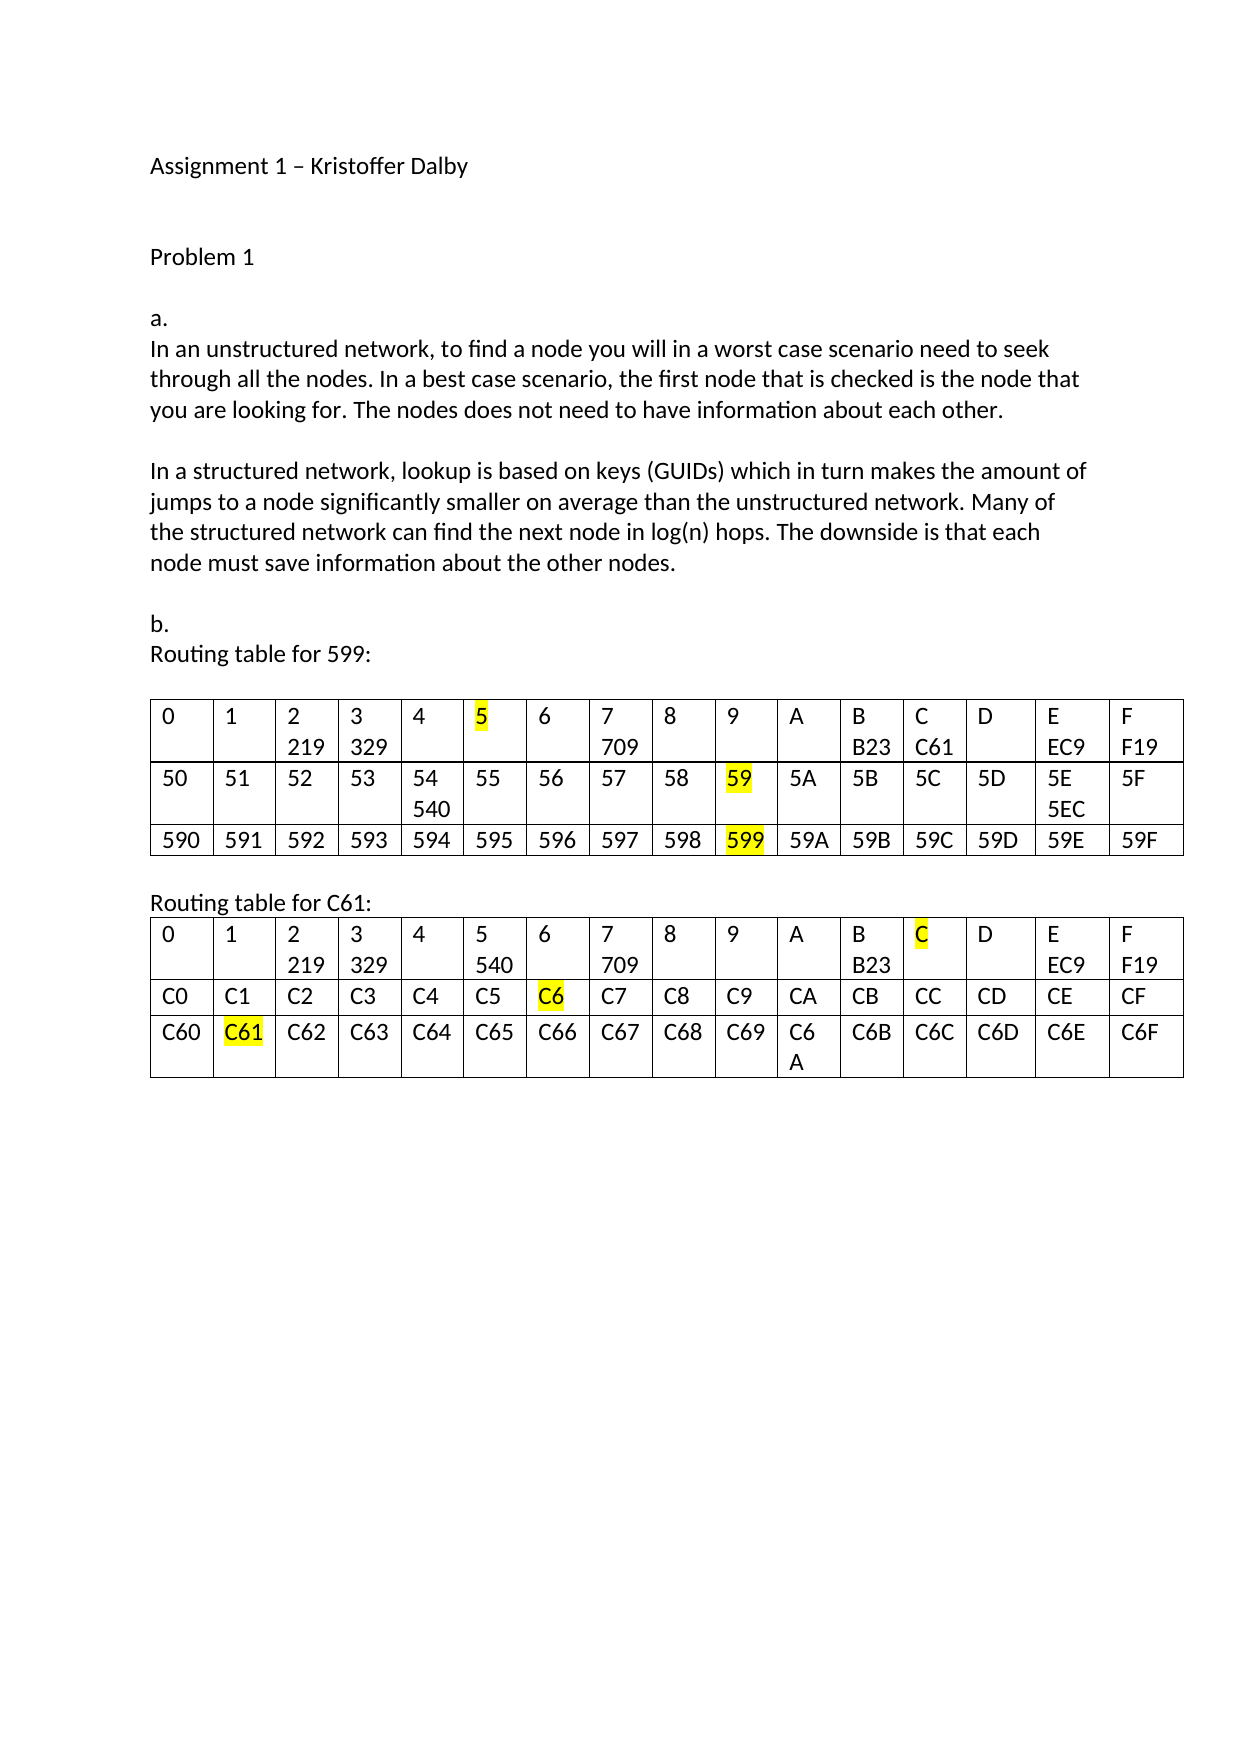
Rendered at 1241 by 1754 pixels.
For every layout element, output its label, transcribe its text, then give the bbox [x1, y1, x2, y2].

table_cell C1 [214, 980, 275, 1014]
table_cell C6E [1036, 1016, 1109, 1077]
table_header C [904, 918, 966, 979]
table_header 4 [402, 918, 463, 979]
table_cell 5E 5EC [1036, 763, 1109, 823]
table_cell 59D [967, 825, 1035, 855]
text Assignment 1 – Kristoffer Dalby [150, 150, 1090, 181]
table_cell 590 [151, 825, 213, 855]
table_cell 593 [339, 825, 401, 855]
table_cell 5A [778, 763, 840, 823]
table_cell C3 [339, 980, 401, 1014]
table_cell C4 [402, 980, 463, 1014]
table_cell 596 [527, 825, 589, 855]
table_cell C6C [904, 1016, 966, 1077]
table_cell C62 [276, 1016, 338, 1077]
table_header 8 [653, 700, 715, 761]
table_header 7 709 [590, 700, 652, 761]
table_header 0 [151, 700, 213, 761]
table_cell C6B [841, 1016, 903, 1077]
table_header B B23 [841, 918, 903, 979]
table_cell CB [841, 980, 903, 1014]
table_cell CC [904, 980, 966, 1014]
table_header C C61 [904, 700, 966, 761]
table_header 9 [716, 918, 777, 979]
table_header 7 709 [590, 918, 652, 979]
table_header F F19 [1110, 918, 1183, 979]
table_cell 59 [716, 763, 777, 823]
table_header 6 [527, 700, 589, 761]
table_header E EC9 [1036, 700, 1109, 761]
table_cell C60 [151, 1016, 213, 1077]
table_cell C5 [464, 980, 526, 1014]
table_cell 59A [778, 825, 840, 855]
table_cell C61 [214, 1016, 275, 1077]
table_cell C64 [402, 1016, 463, 1077]
table_cell 56 [527, 763, 589, 823]
table_header 9 [716, 700, 777, 761]
table_header 3 329 [339, 918, 401, 979]
table_cell CD [967, 980, 1035, 1014]
table_cell C8 [653, 980, 715, 1014]
table_cell C6 [527, 980, 589, 1014]
table_cell C6A [778, 1016, 840, 1077]
table_cell C66 [527, 1016, 589, 1077]
table_cell 599 [764, 825, 777, 855]
table_header 6 [527, 918, 589, 979]
table_header A [778, 700, 840, 761]
table_cell C0 [151, 980, 213, 1014]
table_header B B23 [841, 700, 903, 761]
table_cell C7 [590, 980, 652, 1014]
table_cell 5D [967, 763, 1035, 823]
table_cell C63 [339, 1016, 401, 1077]
table_header 3 329 [339, 700, 401, 761]
table_header 0 [151, 918, 213, 979]
table_cell 57 [590, 763, 652, 823]
table_cell 5F [1110, 763, 1183, 823]
table_cell C65 [464, 1016, 526, 1077]
table_header E EC9 [1036, 918, 1109, 979]
table_cell 53 [339, 763, 401, 823]
table_header D [967, 700, 1035, 761]
table_cell 5B [841, 763, 903, 823]
table_cell 594 [402, 825, 463, 855]
table_cell 51 [214, 763, 275, 823]
table_cell 58 [653, 763, 715, 823]
table_header 1 [214, 700, 275, 761]
table_cell CF [1110, 980, 1183, 1014]
table_cell 59F [1110, 825, 1183, 855]
table_cell 592 [276, 825, 338, 855]
text b. [150, 608, 1090, 638]
table_header 5 [464, 700, 526, 761]
table_cell 5C [904, 763, 966, 823]
table_cell 59E [1036, 825, 1109, 855]
table_cell C68 [653, 1016, 715, 1077]
table_cell 598 [653, 825, 715, 855]
text Routing table for C61: [150, 887, 1090, 917]
table_header 8 [653, 918, 715, 979]
table_cell C2 [276, 980, 338, 1014]
table_cell 595 [464, 825, 526, 855]
table_cell C6D [967, 1016, 1035, 1077]
table_cell C6F [1110, 1016, 1183, 1077]
table_cell 591 [214, 825, 275, 855]
text In an unstructured network, to find a node you will in a worst case scenario need to seek through all the nodes. In a best case scenario, the first node that is checked is the node that you are looking for. The nodes does not need to have information about each other. [150, 333, 1090, 425]
table_cell 50 [151, 763, 213, 823]
table_cell 52 [276, 763, 338, 823]
table_cell 597 [590, 825, 652, 855]
text In a structured network, lookup is based on keys (GUIDs) which in turn makes the amount of jumps to a node significantly smaller on average than the unstructured network. Many of the structured network can find the next node in log(n) hops. The downside is that each node must save information about the other nodes. [150, 455, 1090, 577]
table_header 2 219 [276, 700, 338, 761]
text Routing table for 599: [150, 638, 1090, 669]
text a. [150, 303, 1090, 333]
table_header D [967, 918, 1035, 979]
table_cell C9 [716, 980, 777, 1014]
table_header 4 [402, 700, 463, 761]
table_cell C69 [716, 1016, 777, 1077]
table_cell 54 540 [402, 763, 463, 823]
table_header 5 540 [464, 918, 526, 979]
table_header 1 [214, 918, 275, 979]
table_header F F19 [1110, 700, 1183, 761]
table_cell CE [1036, 980, 1109, 1014]
table_cell CA [778, 980, 840, 1014]
table_cell 59C [904, 825, 966, 855]
table_header A [778, 918, 840, 979]
table_cell 55 [464, 763, 526, 823]
table_cell C67 [590, 1016, 652, 1077]
text Problem 1 [150, 242, 1090, 272]
table_cell 59B [841, 825, 903, 855]
table_header 2 219 [276, 918, 338, 979]
